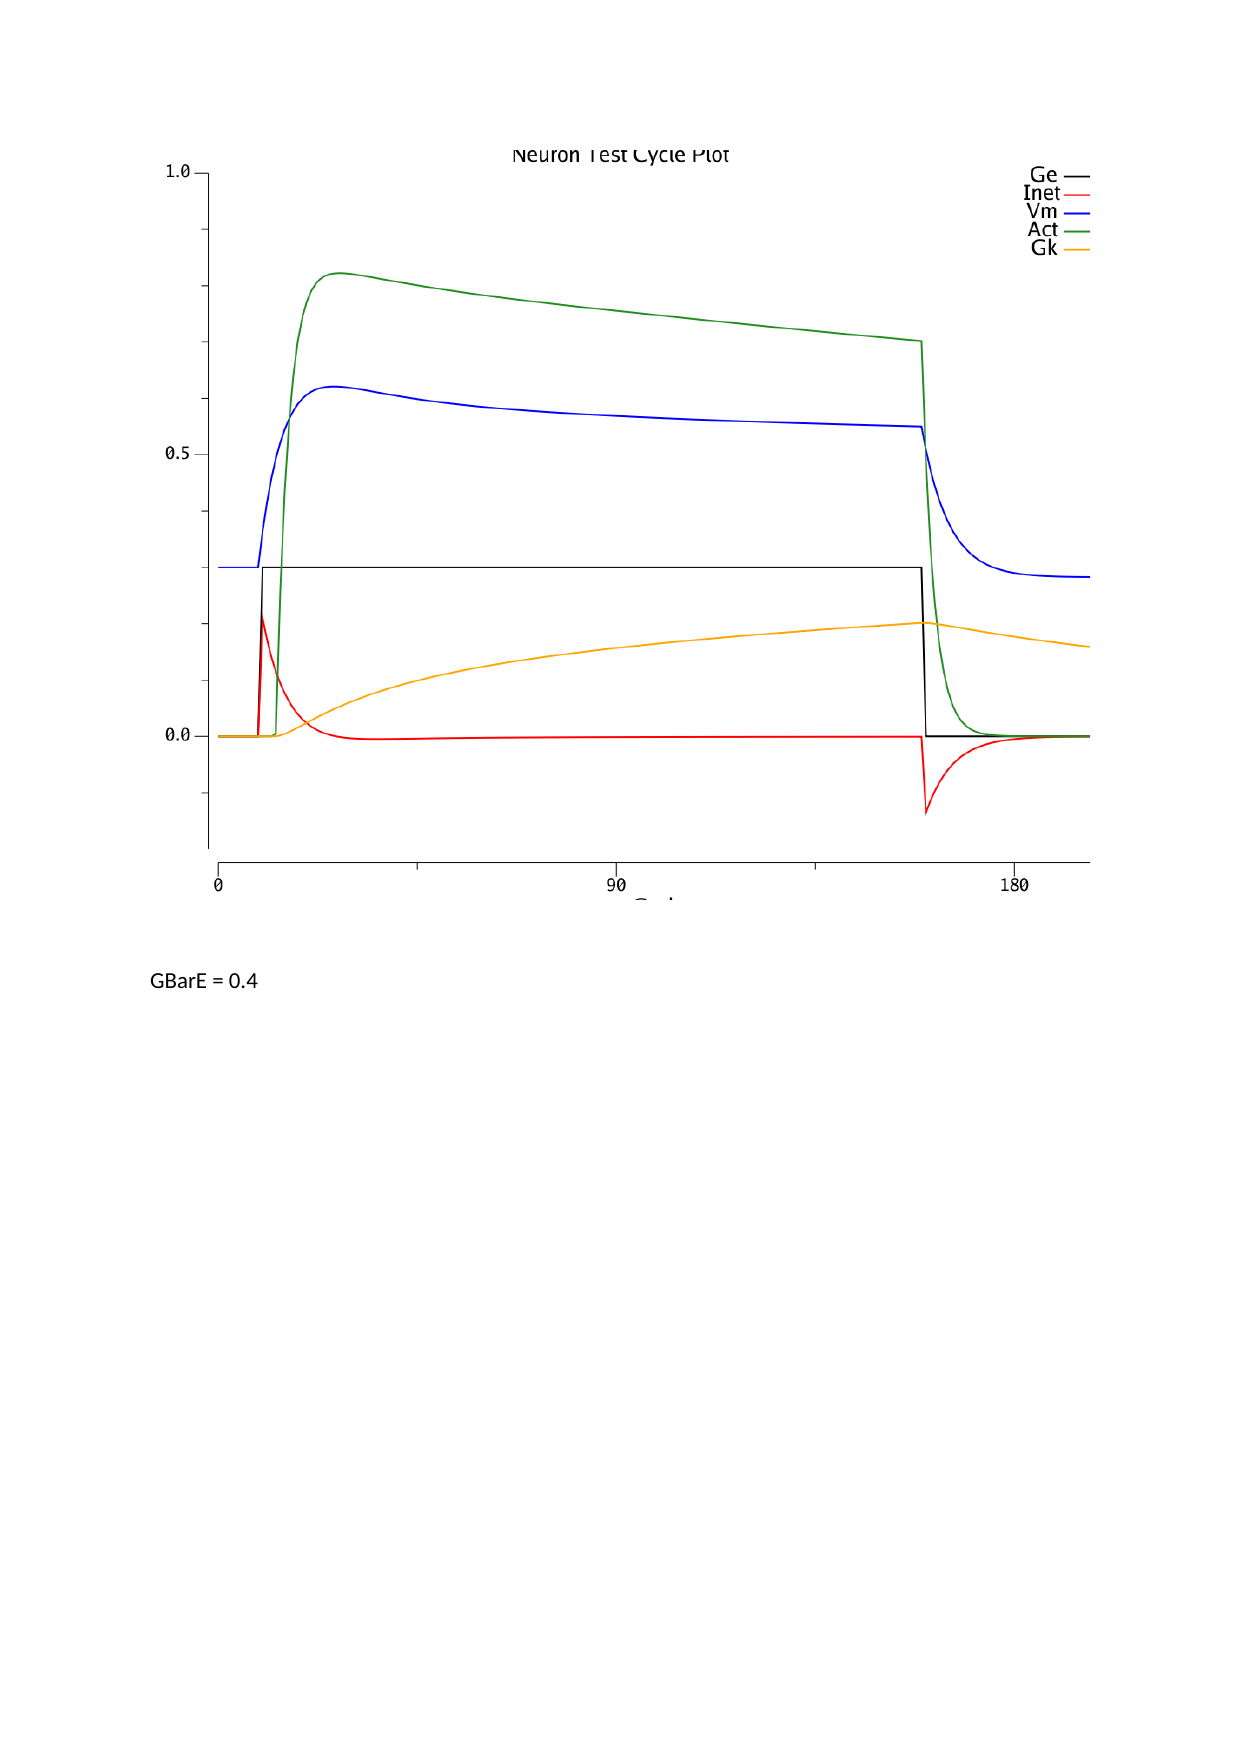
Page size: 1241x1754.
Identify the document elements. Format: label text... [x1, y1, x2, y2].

picture [150, 150, 1091, 900]
text GBarE = 0.4 [150, 966, 1090, 994]
